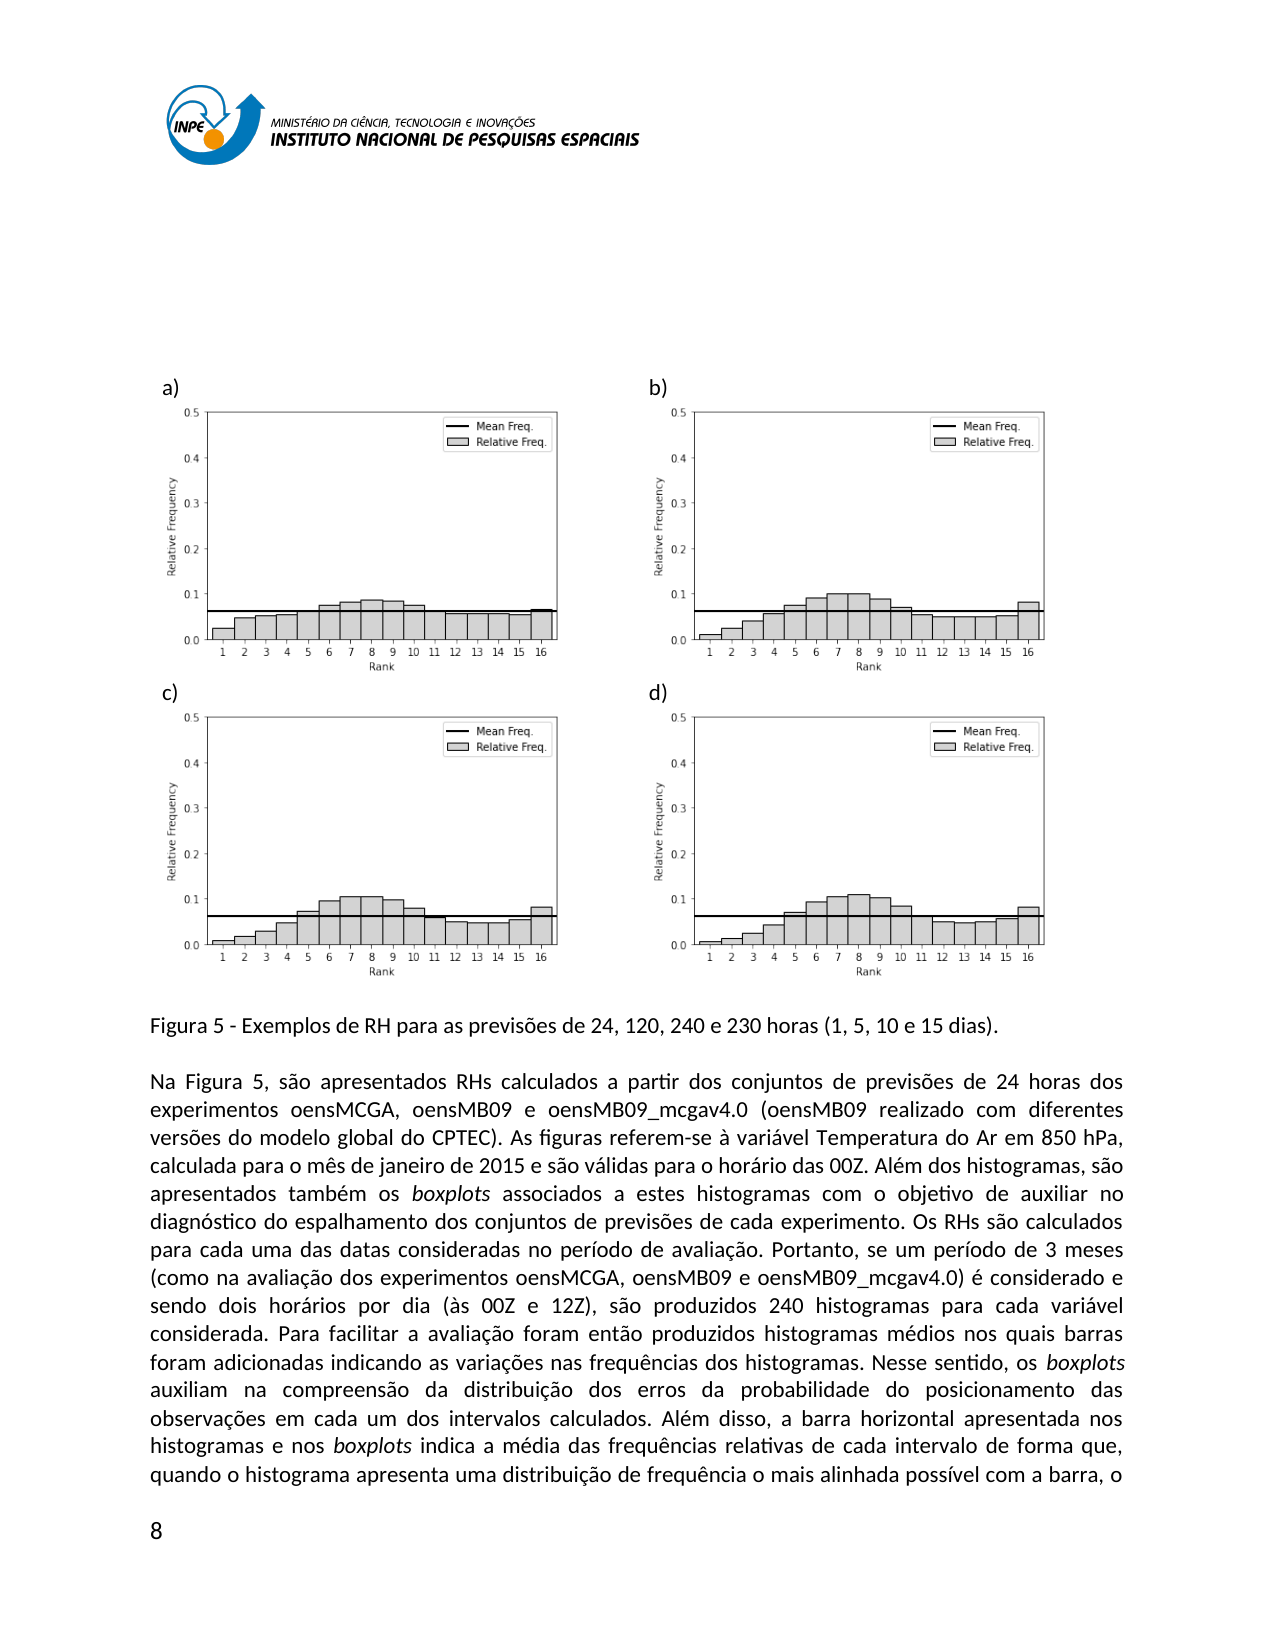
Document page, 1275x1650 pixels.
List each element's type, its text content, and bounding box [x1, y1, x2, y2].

table_cell d) [638, 678, 1124, 983]
picture [161, 706, 564, 984]
table_cell c) [151, 678, 637, 983]
picture [161, 401, 564, 679]
picture [648, 706, 1051, 984]
table_header b) [638, 373, 1124, 678]
text Figura 5 - Exemplos de RH para as previsões de 24, 120, 240 e 230 horas (1, 5, 10 e 15 dias). [150, 1011, 1125, 1039]
table_header a) [151, 373, 637, 678]
picture [648, 401, 1051, 679]
picture [150, 73, 661, 175]
